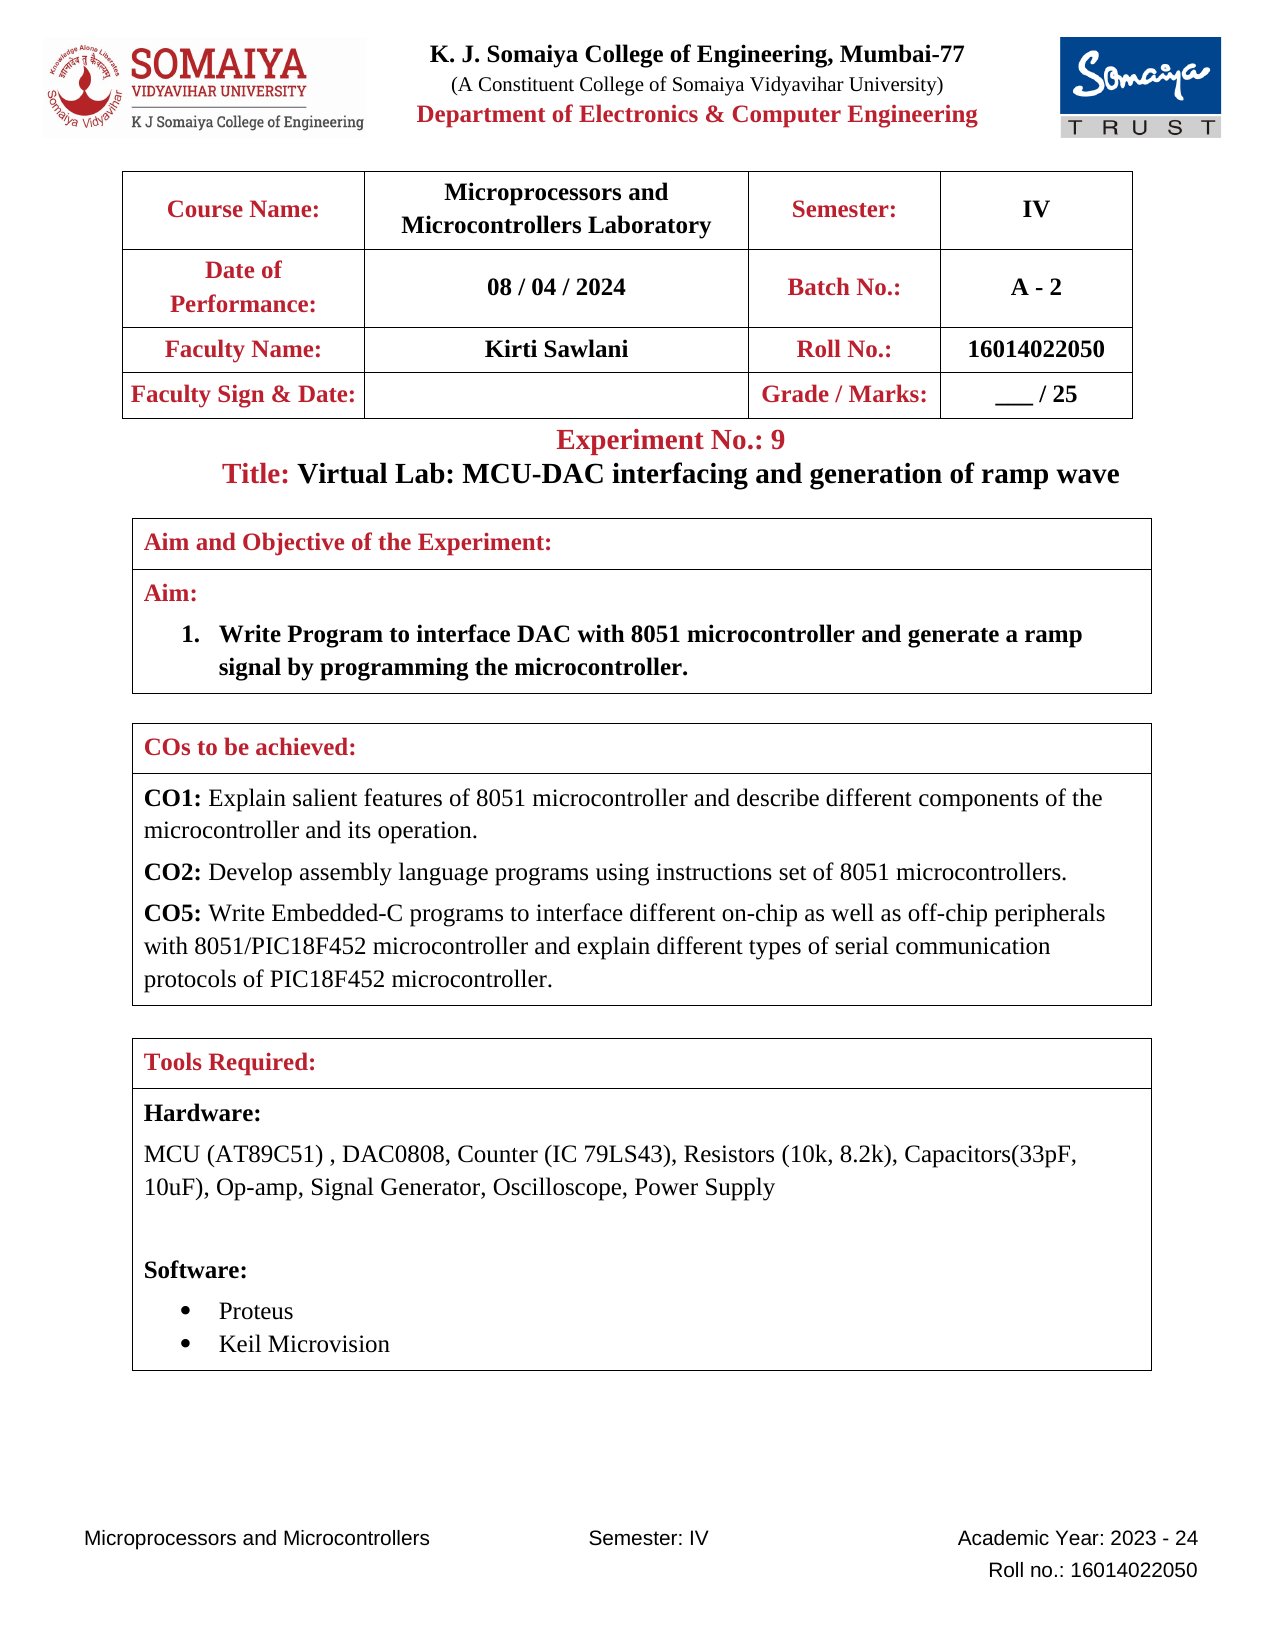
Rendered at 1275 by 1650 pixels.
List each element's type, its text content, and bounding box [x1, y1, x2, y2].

table_cell CO1: Explain salient features of 8051 microcontroller and describe different components of the microcontroller and its operation. CO2: Develop assembly language programs using instructions set of 8051 microcontrollers. CO5: Write Embedded-C programs to interface different on-chip as well as off-chip peripherals with 8051/PIC18F452 microcontroller and explain different types of serial communication protocols of PIC18F452 microcontroller. [133, 774, 1151, 1005]
table_cell Batch No.: [749, 250, 940, 327]
text Experiment No.: 9 [76, 422, 1266, 456]
table_cell Grade / Marks: [749, 373, 940, 418]
table_cell [365, 373, 748, 418]
table_cell Roll No.: [749, 328, 940, 372]
table_header Tools Required: [133, 1039, 1151, 1088]
table_header Microprocessors and Microcontrollers Laboratory [365, 172, 748, 249]
table_cell Faculty Sign & Date: [123, 373, 364, 418]
table_cell Aim: Write Program to interface DAC with 8051 microcontroller and generate a ramp signal by programming the microcontroller. [133, 570, 1151, 693]
table_cell Date of Performance: [123, 250, 364, 327]
table_header Course Name: [123, 172, 364, 249]
table_cell 16014022050 [941, 328, 1132, 372]
table_cell Kirti Sawlani [365, 328, 748, 372]
table_cell 08 / 04 / 2024 [365, 250, 748, 327]
table_header Aim and Objective of the Experiment: [133, 519, 1151, 568]
picture [42, 37, 367, 138]
table_cell Faculty Name: [123, 328, 364, 372]
table_header Semester: [749, 172, 940, 249]
table_cell A - 2 [941, 250, 1132, 327]
table_header IV [941, 172, 1132, 249]
table_cell Hardware: MCU (AT89C51) , DAC0808, Counter (IC 79LS43), Resistors (10k, 8.2k), Capacitors(33pF, 10uF), Op-amp, Signal Generator, Oscilloscope, Power Supply Software: Proteus Keil Microvision [133, 1089, 1151, 1370]
table_cell ___ / 25 [941, 373, 1132, 418]
picture [1060, 37, 1222, 138]
table_header COs to be achieved: [133, 724, 1151, 773]
text Title: Virtual Lab: MCU-DAC interfacing and generation of ramp wave [76, 456, 1266, 489]
